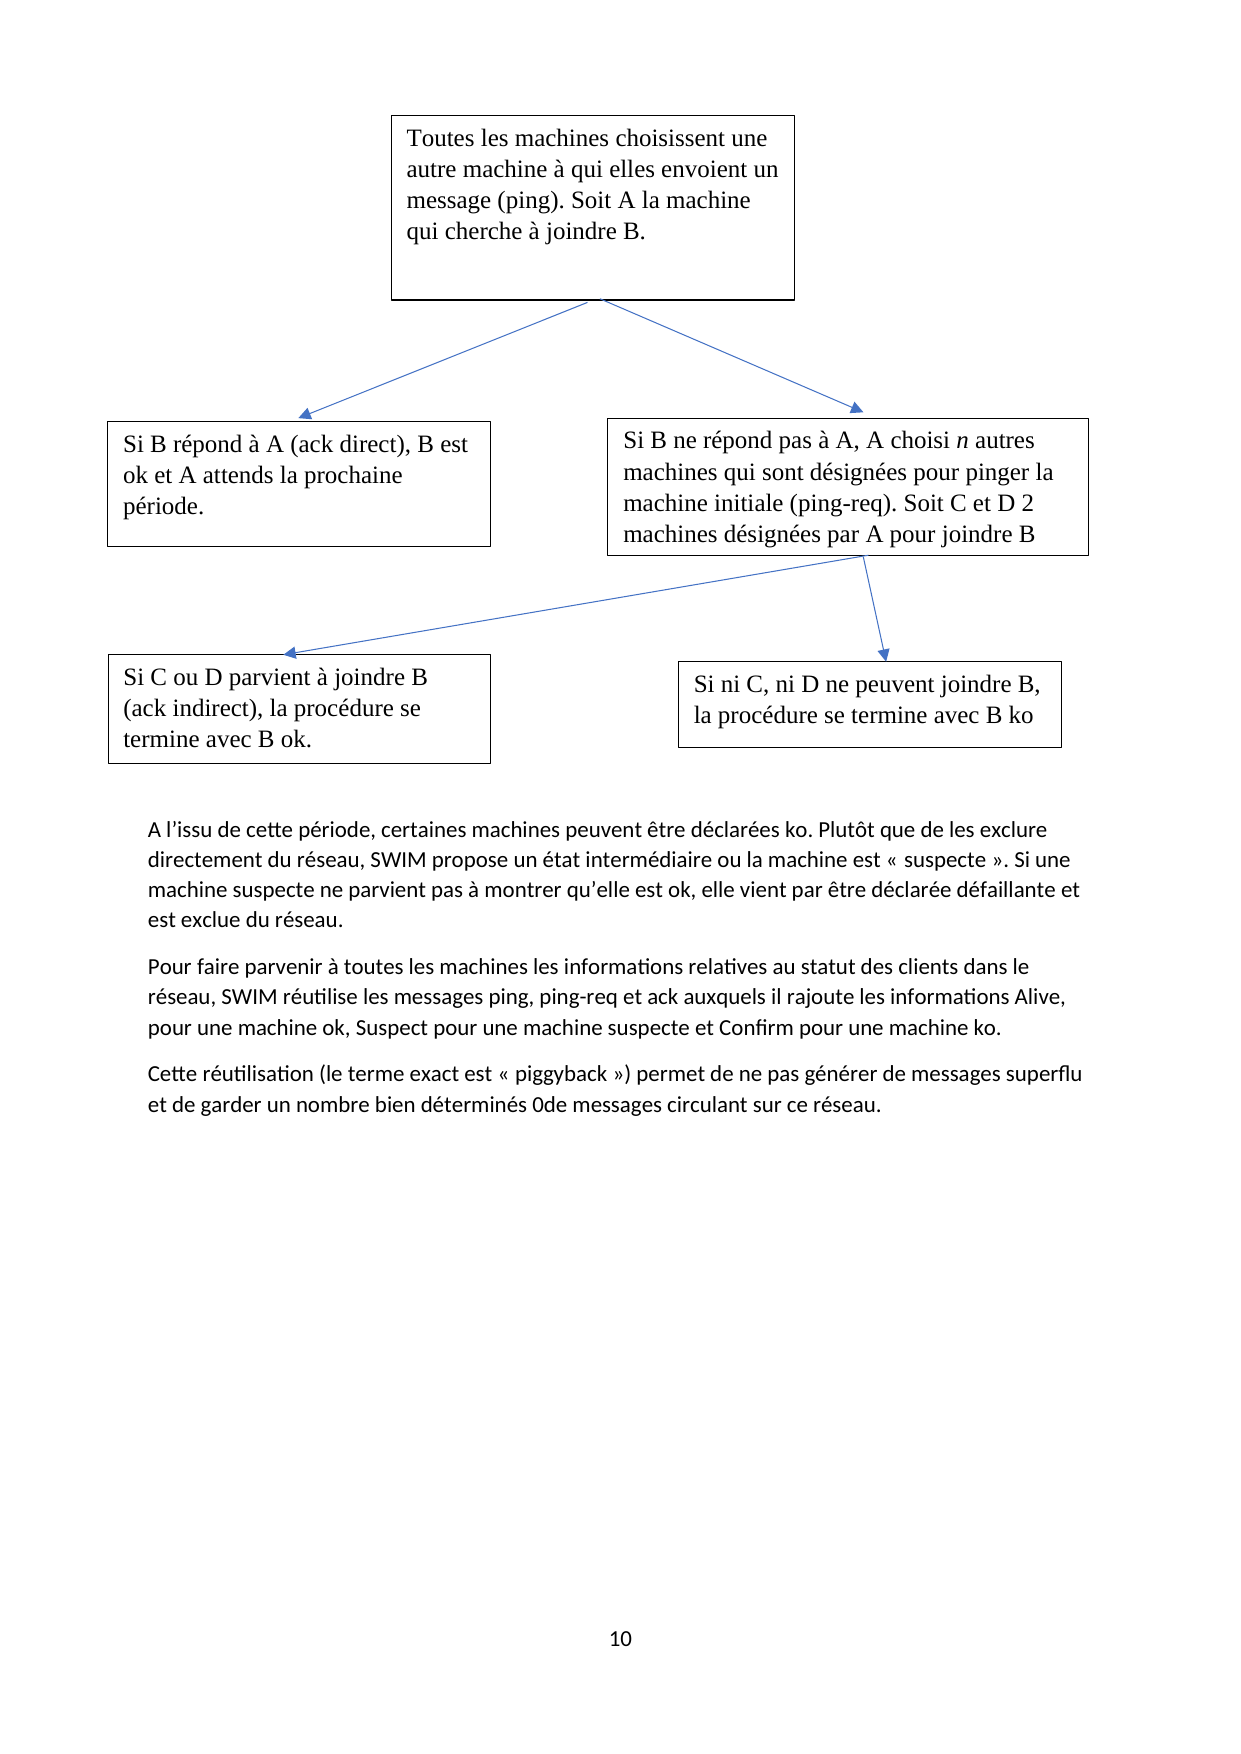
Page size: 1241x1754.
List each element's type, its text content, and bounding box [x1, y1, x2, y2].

text Pour faire parvenir à toutes les machines les informations relatives au statut des clients dans le réseau, SWIM réutilise les messages ping, ping-req et ack auxquels il rajoute les informations Alive, pour une machine ok, Suspect pour une machine suspecte et Confirm pour une machine ko. [148, 952, 1093, 1041]
text A l’issu de cette période, certaines machines peuvent être déclarées ko. Plutôt que de les exclure directement du réseau, SWIM propose un état intermédiaire ou la machine est « suspecte ». Si une machine suspecte ne parvient pas à montrer qu’elle est ok, elle vient par être déclarée défaillante et est exclue du réseau. [148, 815, 1093, 933]
text Cette réutilisation (le terme exact est « piggyback ») permet de ne pas générer de messages superflu et de garder un nombre bien déterminés 0de messages circulant sur ce réseau. [148, 1059, 1093, 1118]
